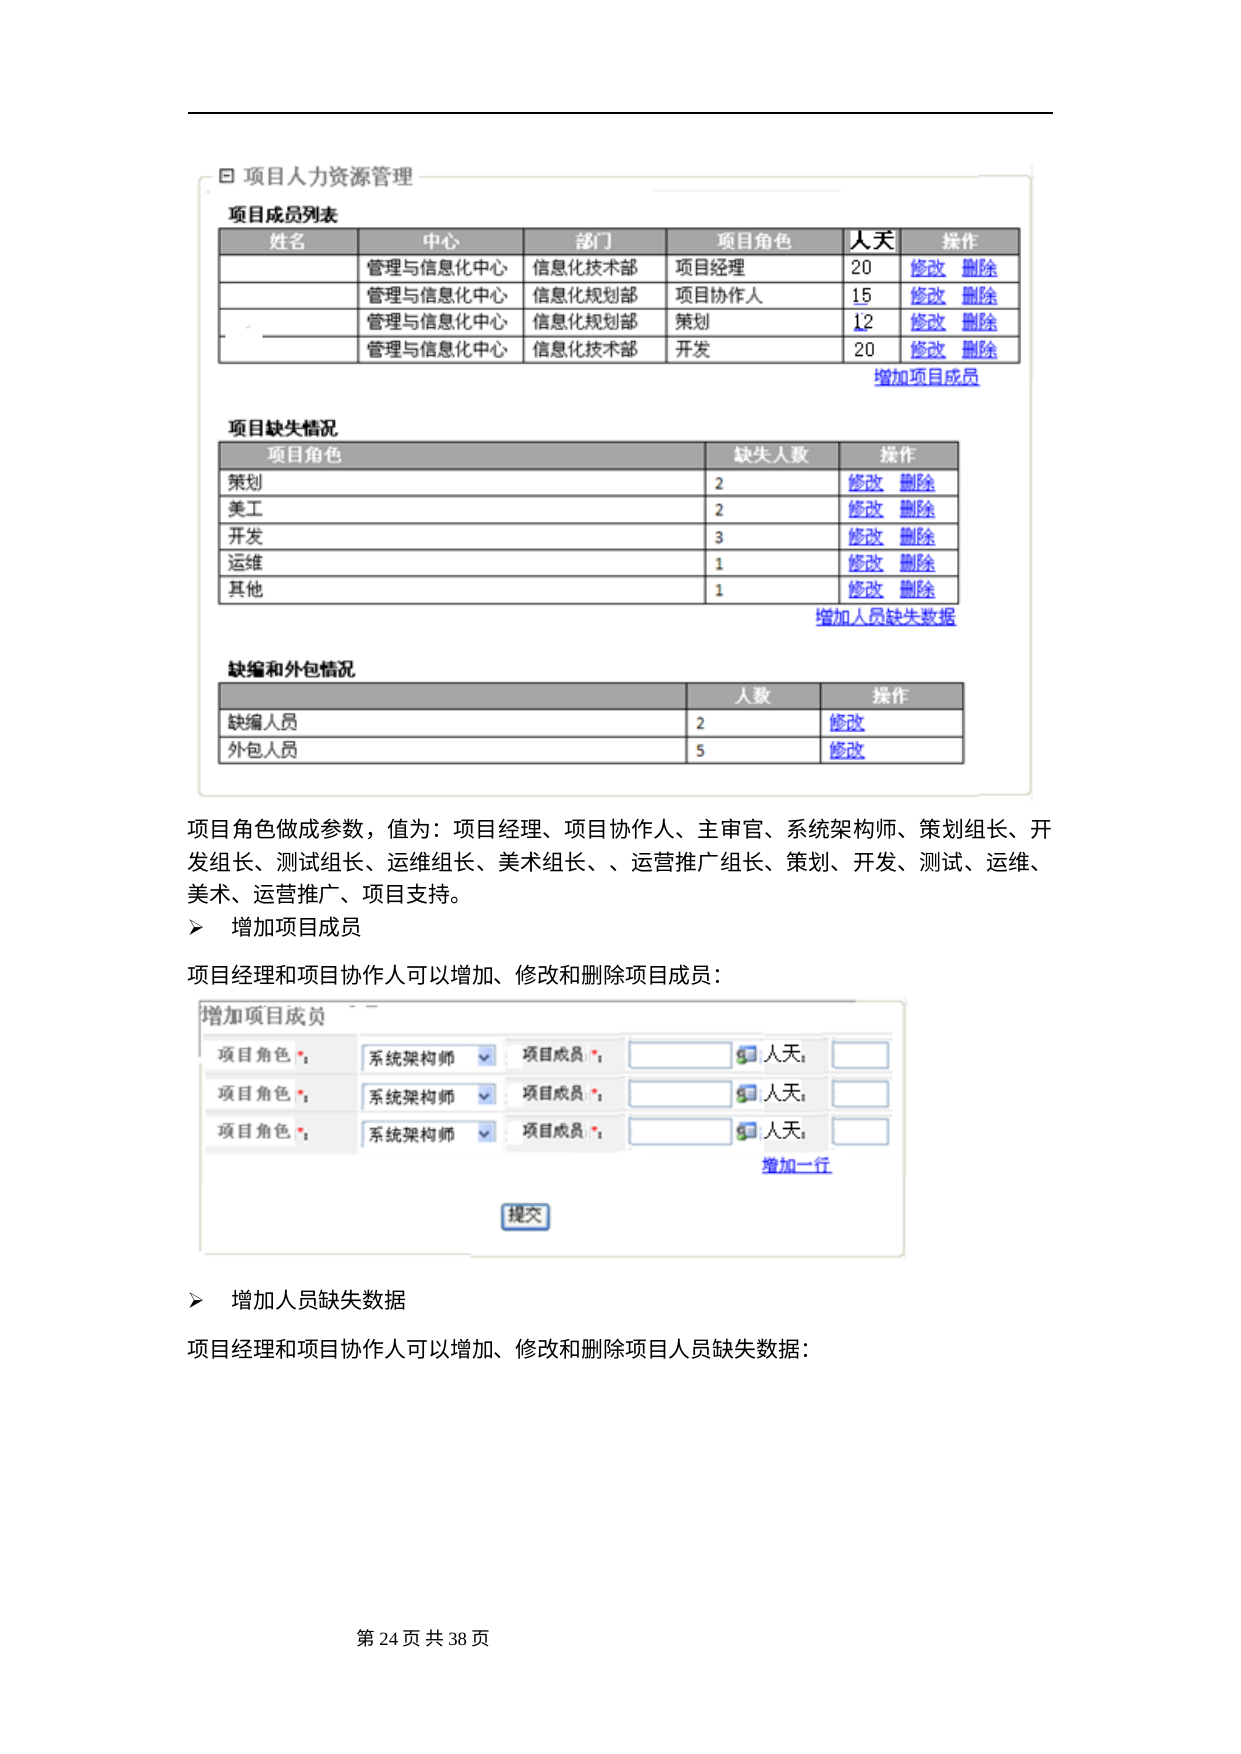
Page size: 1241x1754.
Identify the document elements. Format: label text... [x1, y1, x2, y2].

text 项目经理和项目协作人可以增加、修改和删除项目成员： [187, 958, 1053, 990]
list 增加项目成员 [187, 909, 1053, 942]
text 项目角色做成参数，值为：项目经理、项目协作人、主审官、系统架构师、策划组长、开发组长、测试组长、运维组长、美术组长、、运营推广组长、策划、开发、测试、运维、美术、运营推广、项目支持。 [187, 812, 1053, 909]
text 项目经理和项目协作人可以增加、修改和删除项目人员缺失数据： [187, 1331, 1053, 1364]
list 增加人员缺失数据 [187, 1283, 1053, 1315]
picture [187, 162, 1052, 805]
picture [187, 990, 913, 1266]
